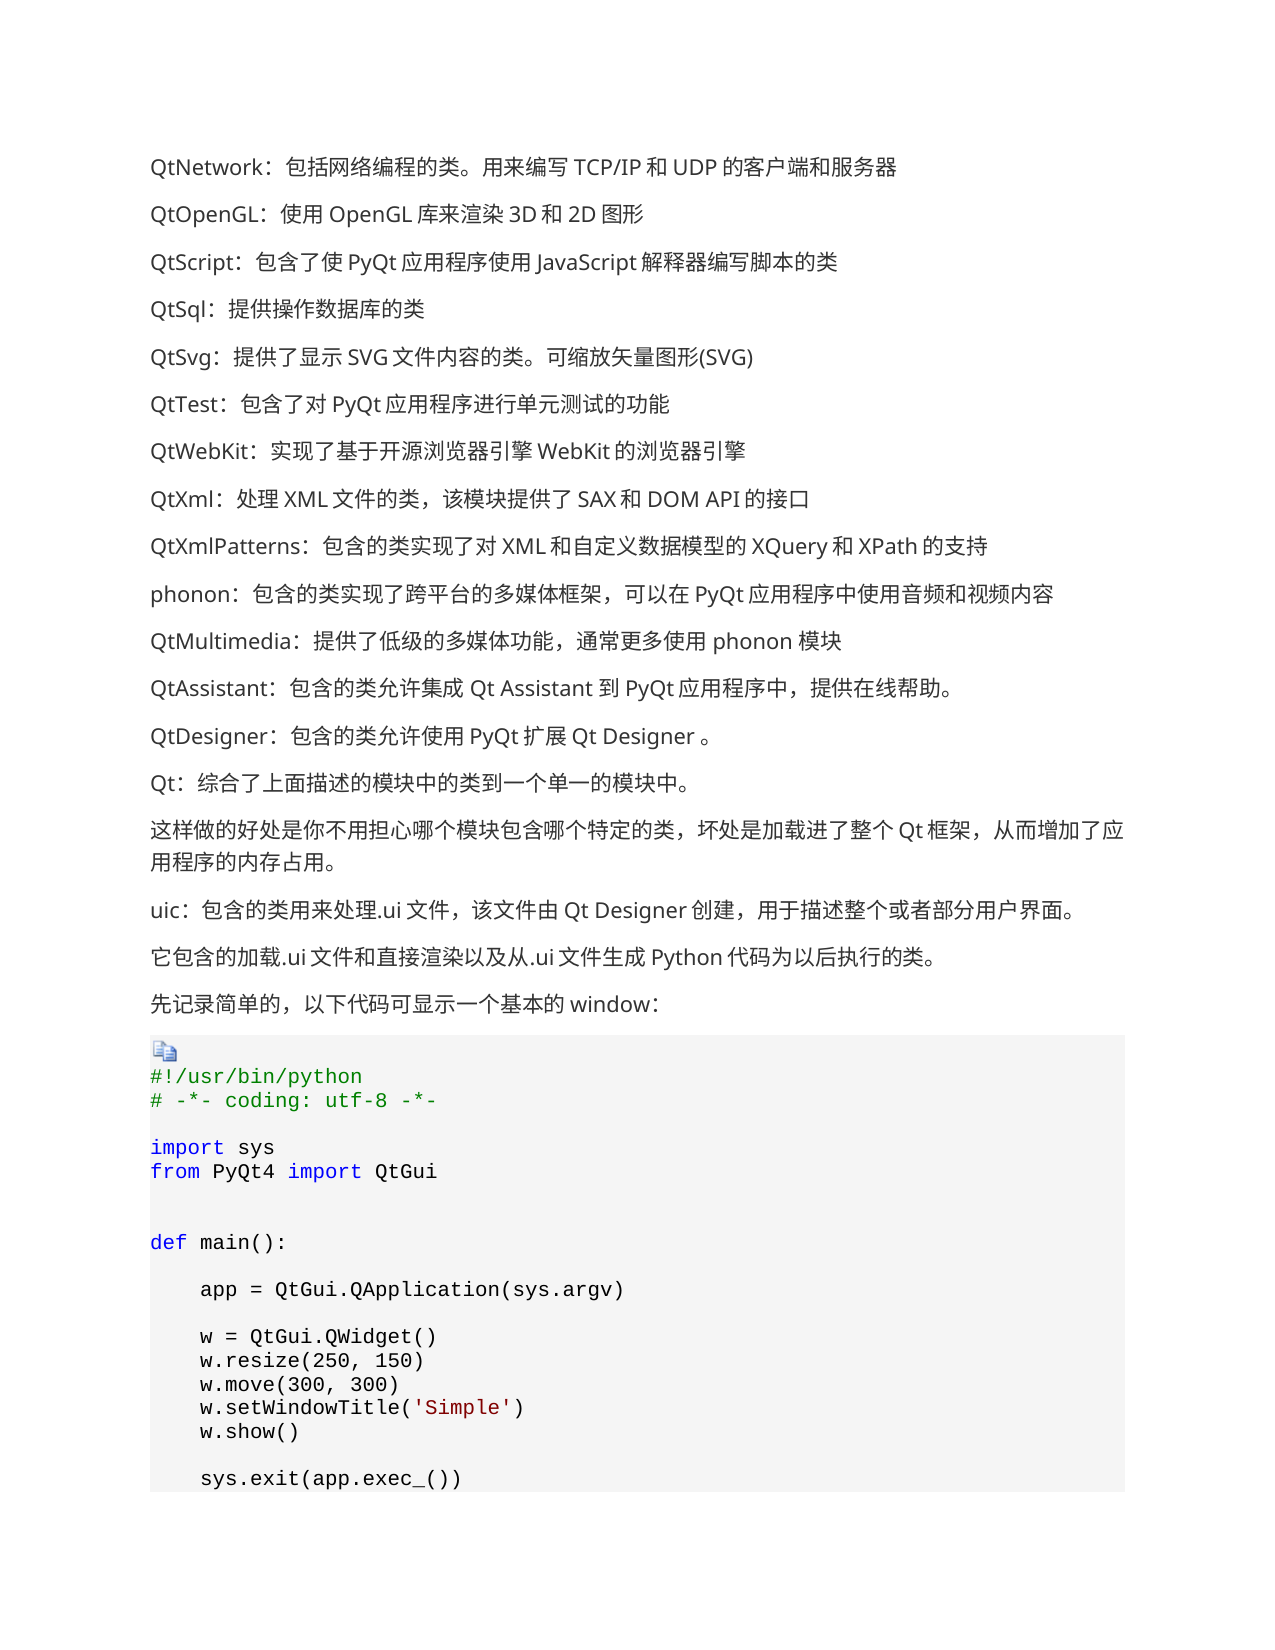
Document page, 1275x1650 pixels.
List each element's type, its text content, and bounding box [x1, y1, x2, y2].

text QtXmlPatterns：包含的类实现了对XML和自定义数据模型的XQuery和XPath的支持 [150, 529, 1125, 561]
text QtSql：提供操作数据库的类 [150, 292, 1125, 324]
text QtXml：处理XML文件的类，该模块提供了SAX和DOM API的接口 [150, 482, 1125, 513]
text import sys [150, 1137, 1125, 1161]
text 这样做的好处是你不用担心哪个模块包含哪个特定的类，坏处是加载进了整个Qt框架，从而增加了应用程序的内存占用。 [150, 813, 1125, 877]
text QtOpenGL：使用OpenGL库来渲染3D和2D图形 [150, 197, 1125, 229]
text sys.exit(app.exec_()) [150, 1468, 1125, 1492]
text 它包含的加载.ui文件和直接渲染以及从.ui文件生成Python代码为以后执行的类。 [150, 940, 1125, 972]
text w = QtGui.QWidget() [150, 1326, 1125, 1350]
text QtSvg：提供了显示SVG文件内容的类。可缩放矢量图形(SVG) [150, 339, 1125, 371]
text def main(): [150, 1232, 1125, 1255]
text phonon：包含的类实现了跨平台的多媒体框架，可以在PyQt应用程序中使用音频和视频内容 [150, 577, 1125, 608]
text w.show() [150, 1421, 1125, 1444]
text QtMultimedia：提供了低级的多媒体功能，通常更多使用 phonon 模块 [150, 624, 1125, 656]
text QtTest：包含了对PyQt应用程序进行单元测试的功能 [150, 387, 1125, 419]
text # -*- coding: utf-8 -*- [150, 1090, 1125, 1113]
text app = QtGui.QApplication(sys.argv) [150, 1279, 1125, 1303]
text #!/usr/bin/python [150, 1066, 1125, 1090]
text QtDesigner：包含的类允许使用PyQt扩展 Qt Designer 。 [150, 719, 1125, 751]
picture [150, 1034, 182, 1067]
text 先记录简单的，以下代码可显示一个基本的window： [150, 987, 1125, 1019]
text w.resize(250, 150) [150, 1350, 1125, 1373]
text QtNetwork：包括网络编程的类。用来编写TCP/IP和UDP的客户端和服务器 [150, 150, 1125, 182]
text Qt：综合了上面描述的模块中的类到一个单一的模块中。 [150, 766, 1125, 798]
text w.setWindowTitle('Simple') [150, 1397, 1125, 1421]
text QtWebKit：实现了基于开源浏览器引擎WebKit的浏览器引擎 [150, 434, 1125, 466]
text QtScript：包含了使PyQt应用程序使用JavaScript解释器编写脚本的类 [150, 245, 1125, 277]
text w.move(300, 300) [150, 1373, 1125, 1397]
text from PyQt4 import QtGui [150, 1161, 1125, 1184]
text QtAssistant：包含的类允许集成 Qt Assistant 到PyQt应用程序中，提供在线帮助。 [150, 671, 1125, 703]
text uic：包含的类用来处理.ui文件，该文件由Qt Designer创建，用于描述整个或者部分用户界面。 [150, 893, 1125, 924]
